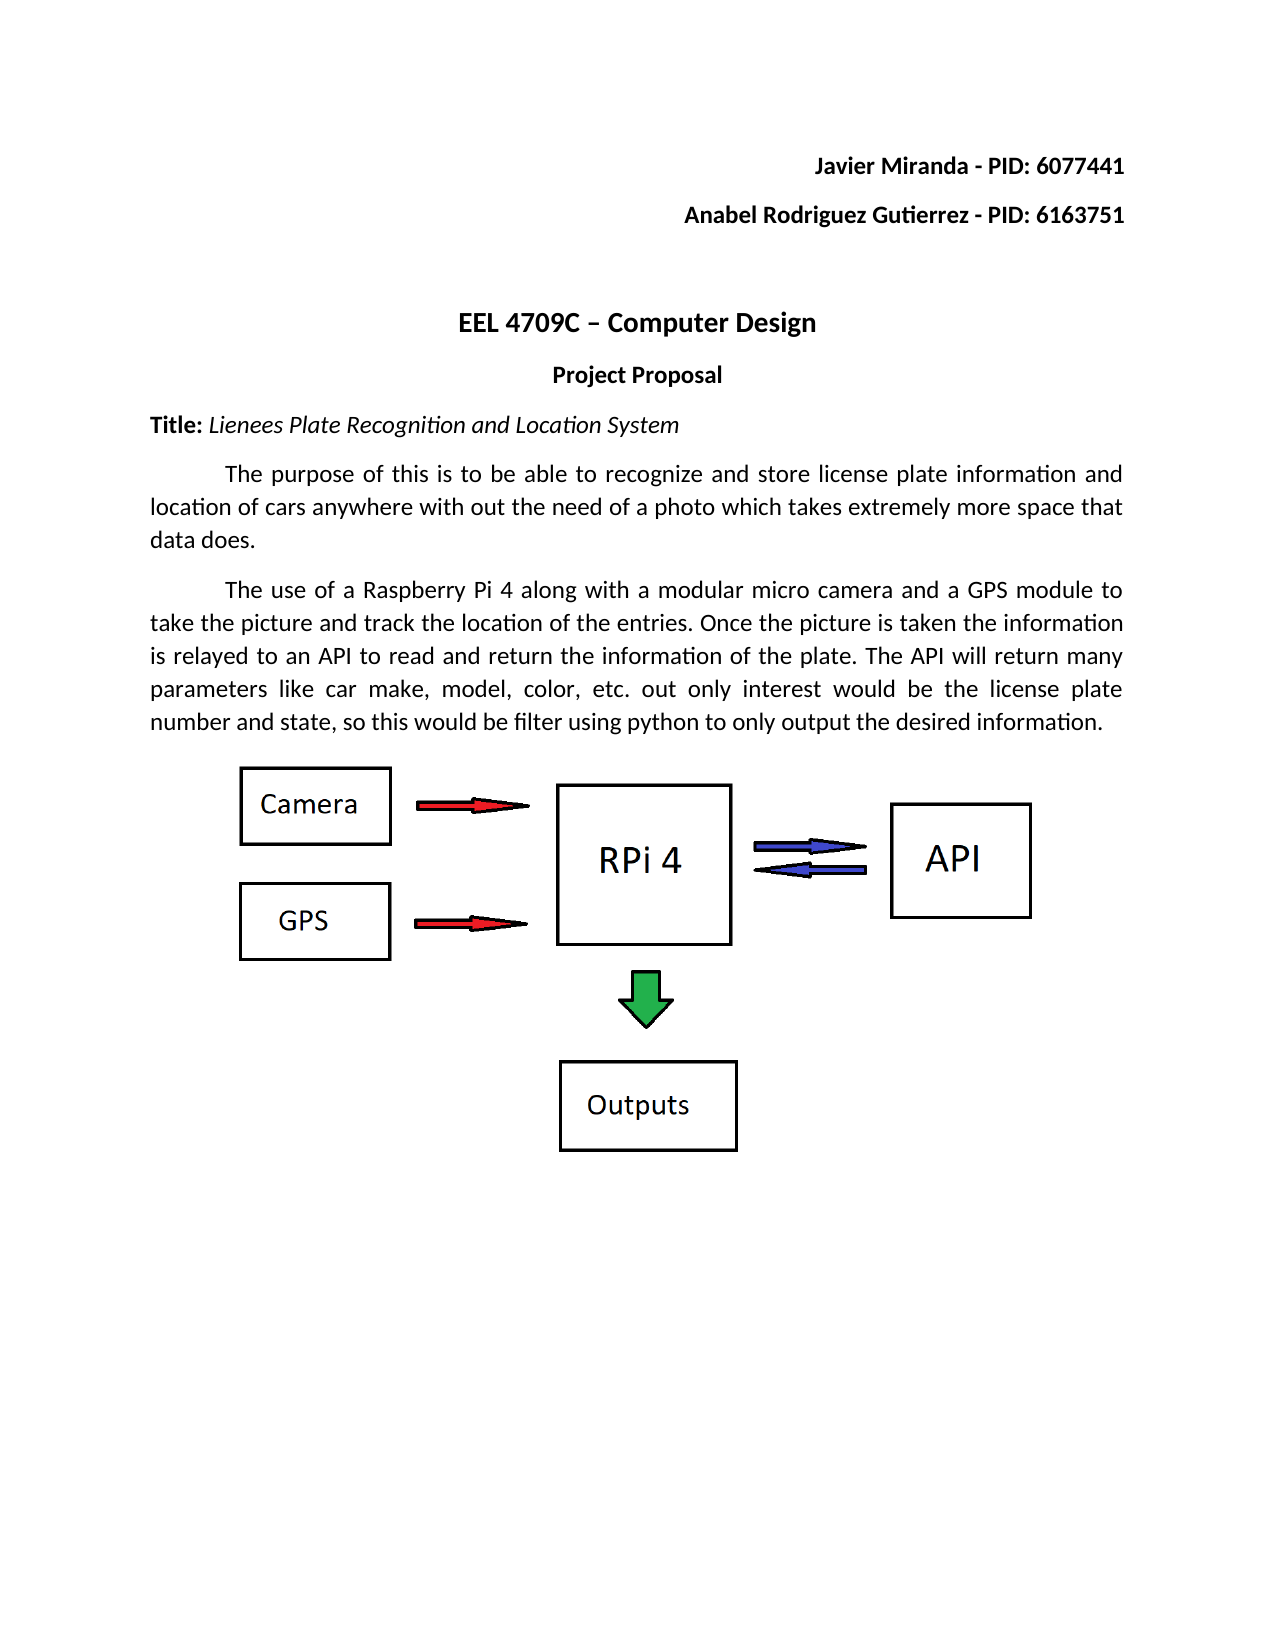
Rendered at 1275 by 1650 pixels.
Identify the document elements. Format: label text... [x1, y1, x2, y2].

text Project Proposal [150, 359, 1125, 390]
text The use of a Raspberry Pi 4 along with a modular micro camera and a GPS module to take the picture and track the location of the entries. Once the picture is taken the information is relayed to an API to read and return the information of the plate. The API will return many parameters like car make, model, color, etc. out only interest would be the license plate number and state, so this would be filter using python to only output the desired information. [150, 574, 1125, 736]
picture [228, 755, 1047, 1164]
text The purpose of this is to be able to recognize and store license plate information and location of cars anywhere with out the need of a photo which takes extremely more space that data does. [150, 458, 1125, 555]
text EEL 4709C – Computer Design [150, 304, 1125, 340]
text Anabel Rodriguez Gutierrez - PID: 6163751 [150, 199, 1125, 230]
text Title: Lienees Plate Recognition and Location System [150, 409, 1125, 439]
text Javier Miranda - PID: 6077441 [150, 150, 1125, 181]
